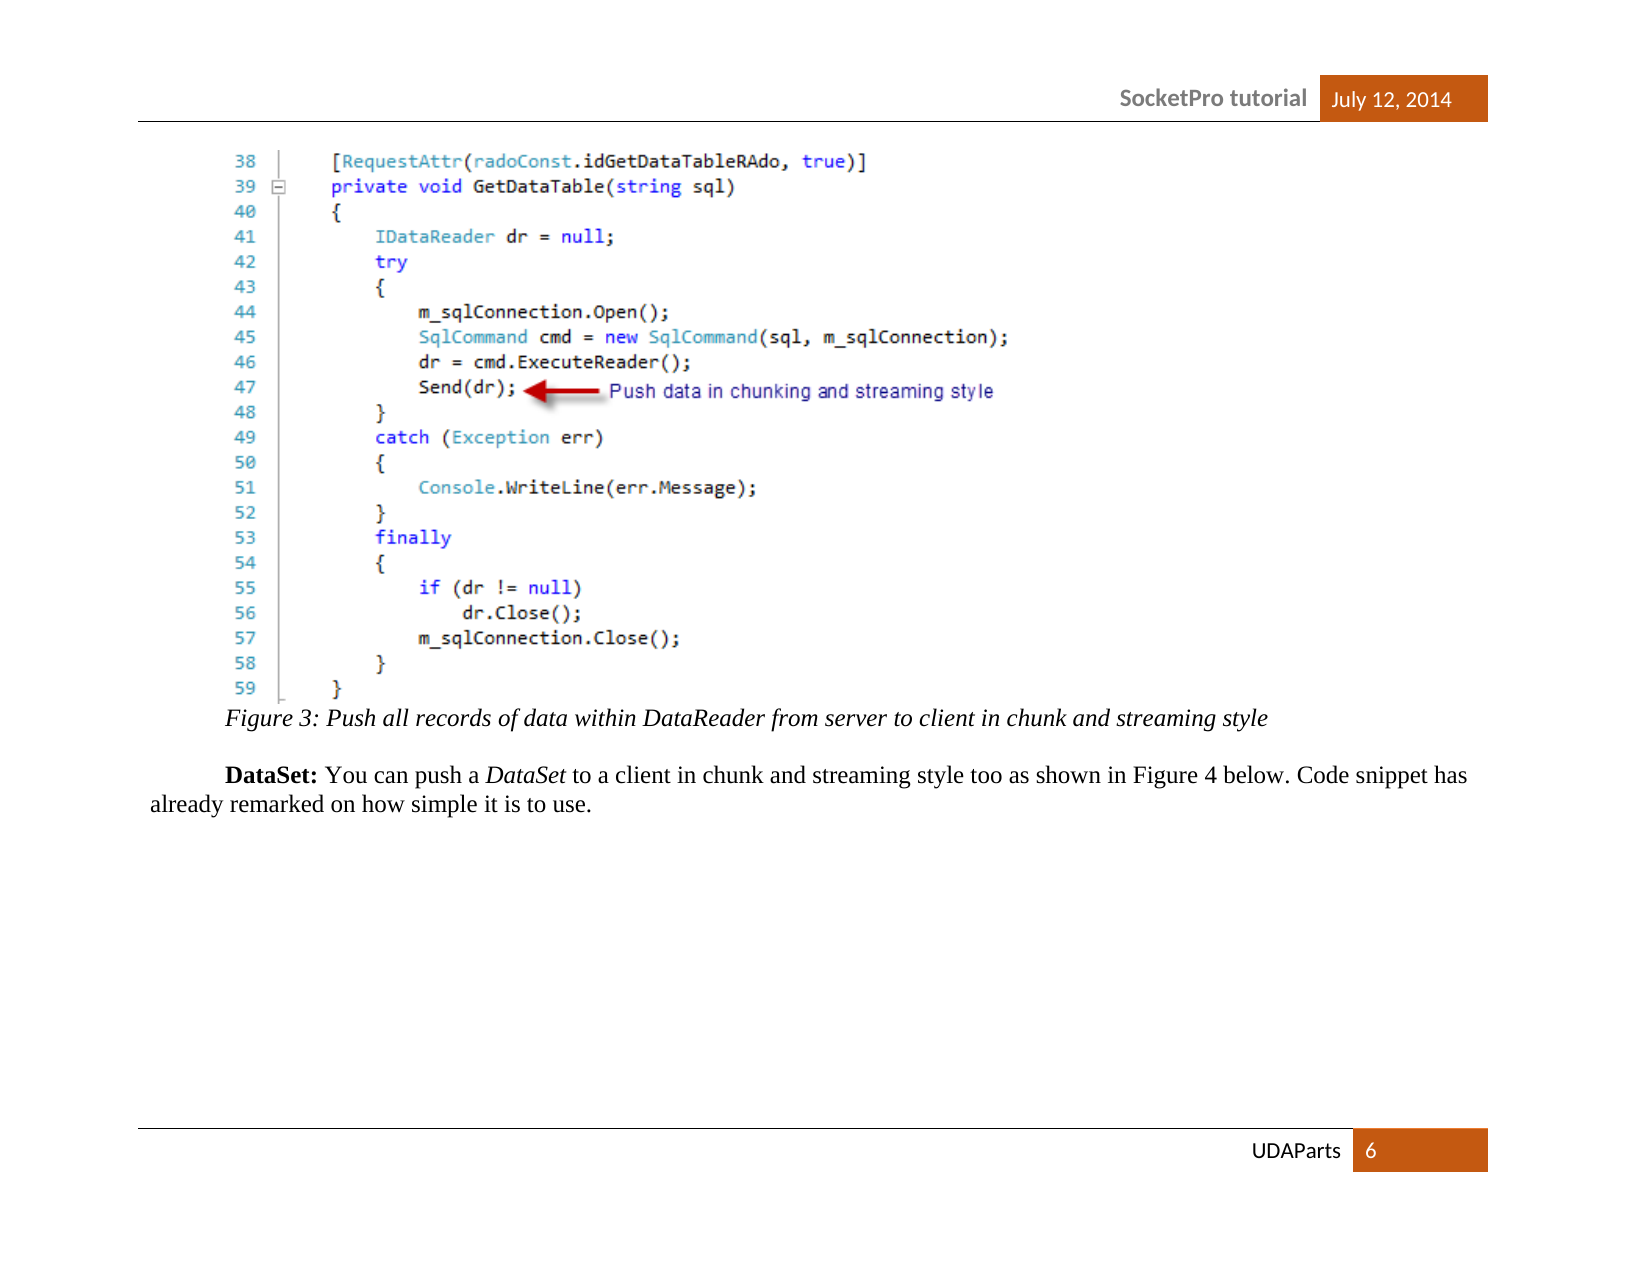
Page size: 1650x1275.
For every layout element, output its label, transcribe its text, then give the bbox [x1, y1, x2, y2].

picture [225, 150, 1035, 704]
list Figure 3: Push all records of data within DataReader from server to client in chunk and streaming style [225, 703, 1500, 732]
list DataSet: You can push a DataSet to a client in chunk and streaming style too as shown in Figure 4 below. Code snippet has already remarked on how simple it is to use. [150, 761, 1500, 818]
